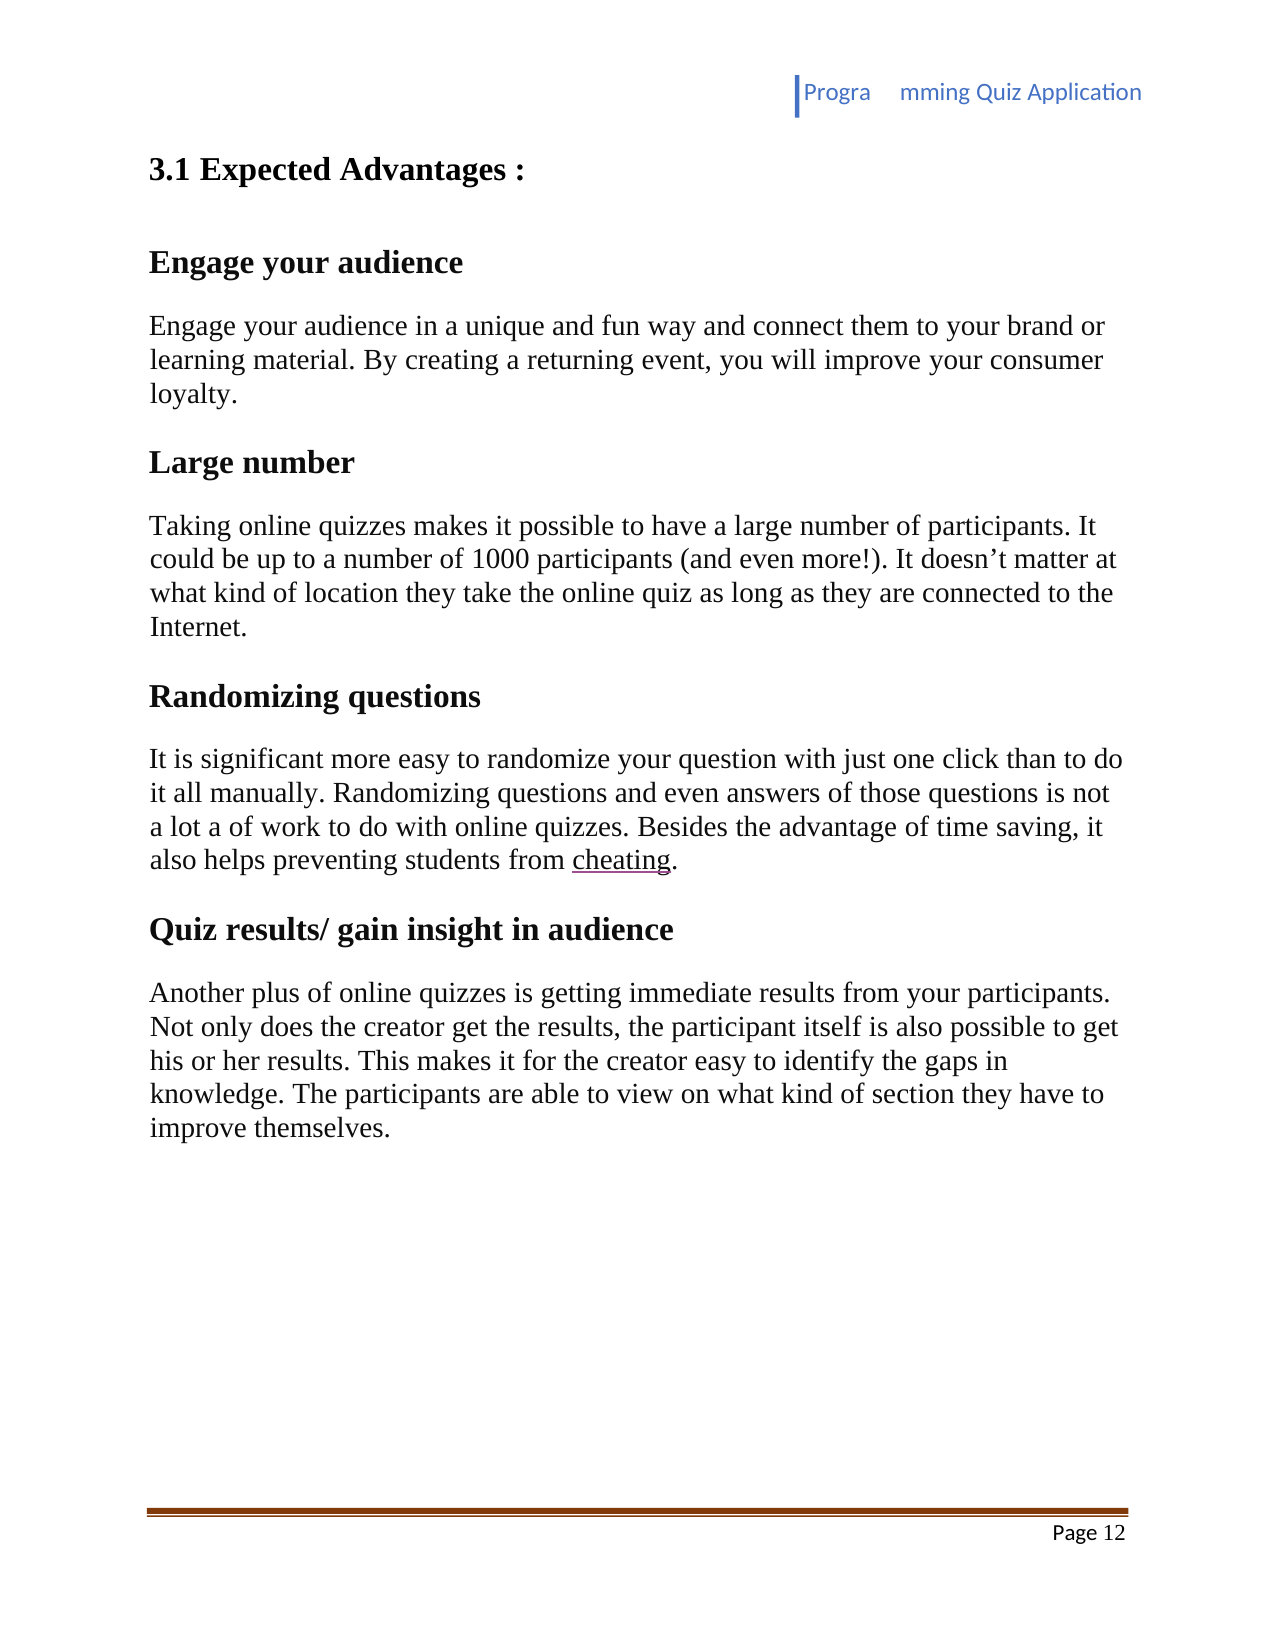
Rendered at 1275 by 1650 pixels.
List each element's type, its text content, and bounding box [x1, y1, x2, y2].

subtitle Randomizing questions [148, 676, 1231, 714]
subtitle Large number [148, 443, 1231, 481]
text It is significant more easy to randomize your question with just one click than to do it all manually. Randomizing questions and even answers of those questions is not a lot a of work to do with online quizzes. Besides the advantage of time saving, it also helps preventing students from cheating. [148, 741, 1129, 876]
subtitle Expected Advantages : [148, 149, 1231, 187]
subtitle Quiz results/ gain insight in audience [148, 909, 1231, 948]
text Another plus of online quizzes is getting immediate results from your participants. Not only does the creator get the results, the participant itself is also possible to get his or her results. This makes it for the creator easy to identify the gaps in knowledge. The participants are able to view on what kind of section they have to improve themselves. [148, 975, 1124, 1144]
text Engage your audience [148, 243, 1231, 281]
text Engage your audience in a unique and fun way and connect them to your brand or learning material. By creating a returning event, you will improve your consumer loyalty. [148, 308, 1105, 409]
text Taking online quizzes makes it possible to have a large number of participants. It could be up to a number of 1000 participants (and even more!). It doesn’t matter at what kind of location they take the online quiz as long as they are connected to the Internet. [148, 508, 1124, 643]
